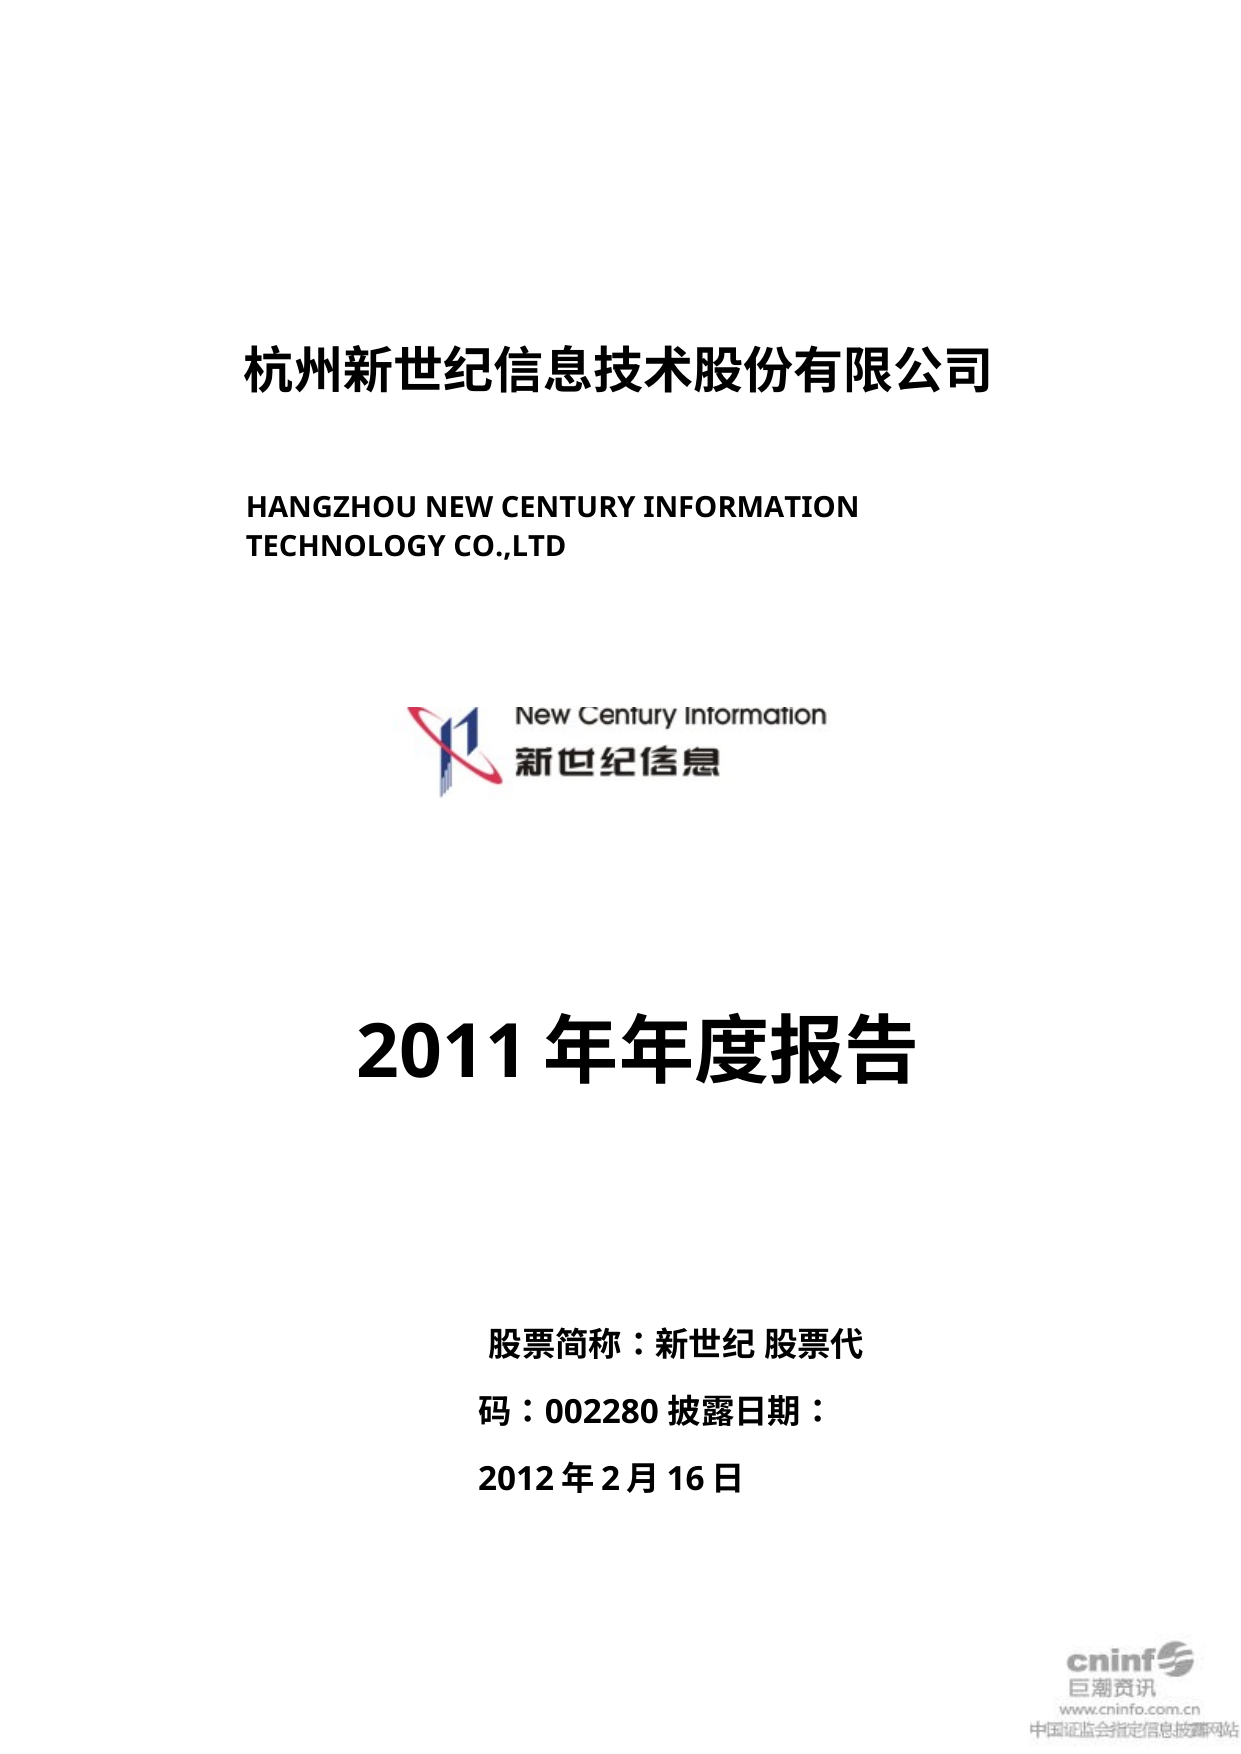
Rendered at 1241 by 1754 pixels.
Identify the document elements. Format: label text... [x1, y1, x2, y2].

text HANGZHOU NEW CENTURY INFORMATION TECHNOLOGY CO.,LTD [246, 486, 1027, 565]
text 股票简称：新世纪 股票代码：002280 披露日期：2012年2月16日 [478, 1320, 865, 1500]
picture [1029, 1633, 1241, 1754]
text 杭州新世纪信息技术股份有限公司 [243, 341, 1027, 401]
text 2011年年度报告 [356, 997, 1027, 1099]
picture [391, 707, 848, 801]
